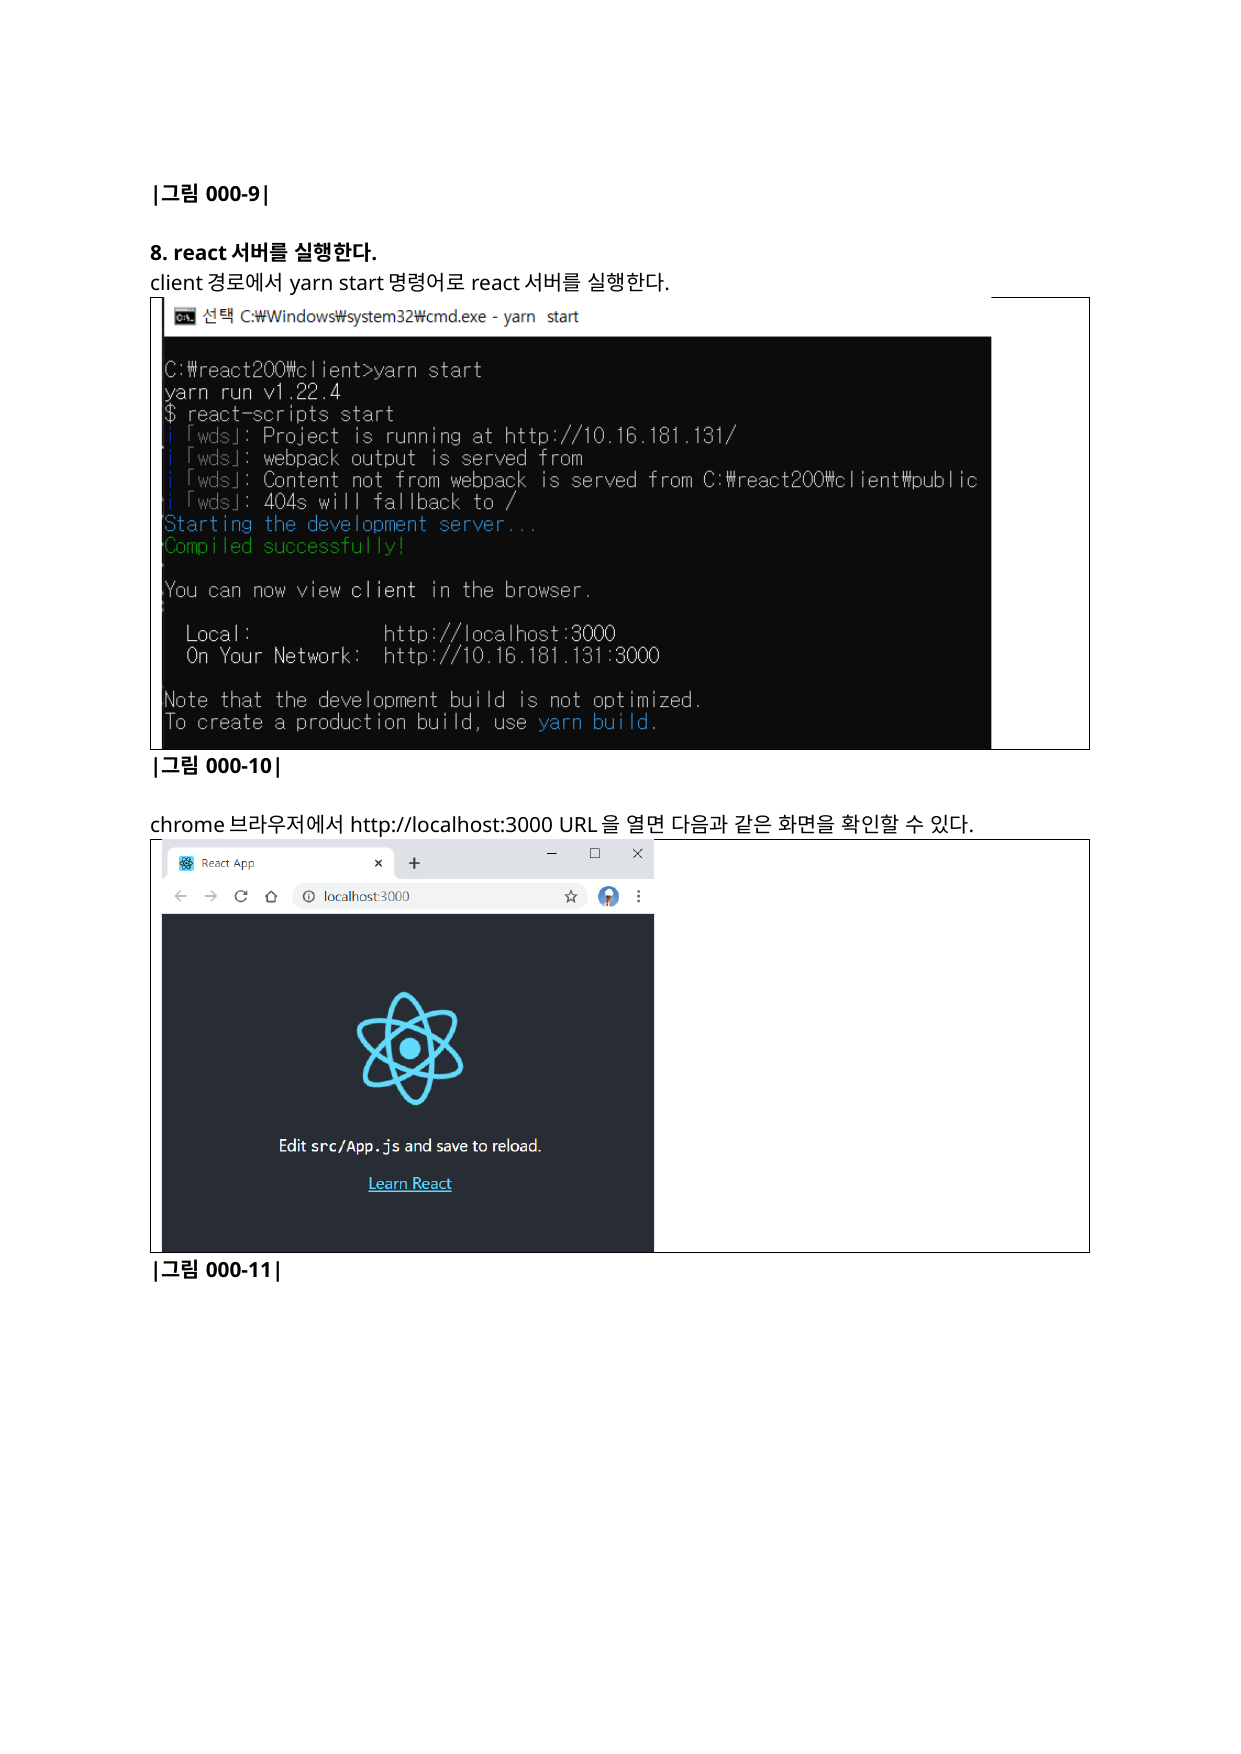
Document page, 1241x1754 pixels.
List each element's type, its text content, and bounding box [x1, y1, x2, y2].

picture [161, 839, 655, 1252]
table_header [655, 840, 1089, 1252]
text 8. react서버를 실행한다. [150, 236, 1090, 266]
picture [161, 297, 992, 749]
text chrome브라우저에서 http://localhost:3000 URL을 열면 다음과 같은 화면을 확인할 수 있다. [150, 780, 1090, 839]
text |그림 000-11| [150, 1253, 1090, 1283]
table_header [151, 840, 161, 1252]
text |그림 000-10| [150, 750, 1090, 780]
text client경로에서 yarn start명령어로 react서버를 실행한다. [150, 266, 1090, 297]
table_header [151, 298, 161, 749]
text |그림 000-9| [150, 177, 1090, 207]
table_header [992, 298, 1089, 749]
